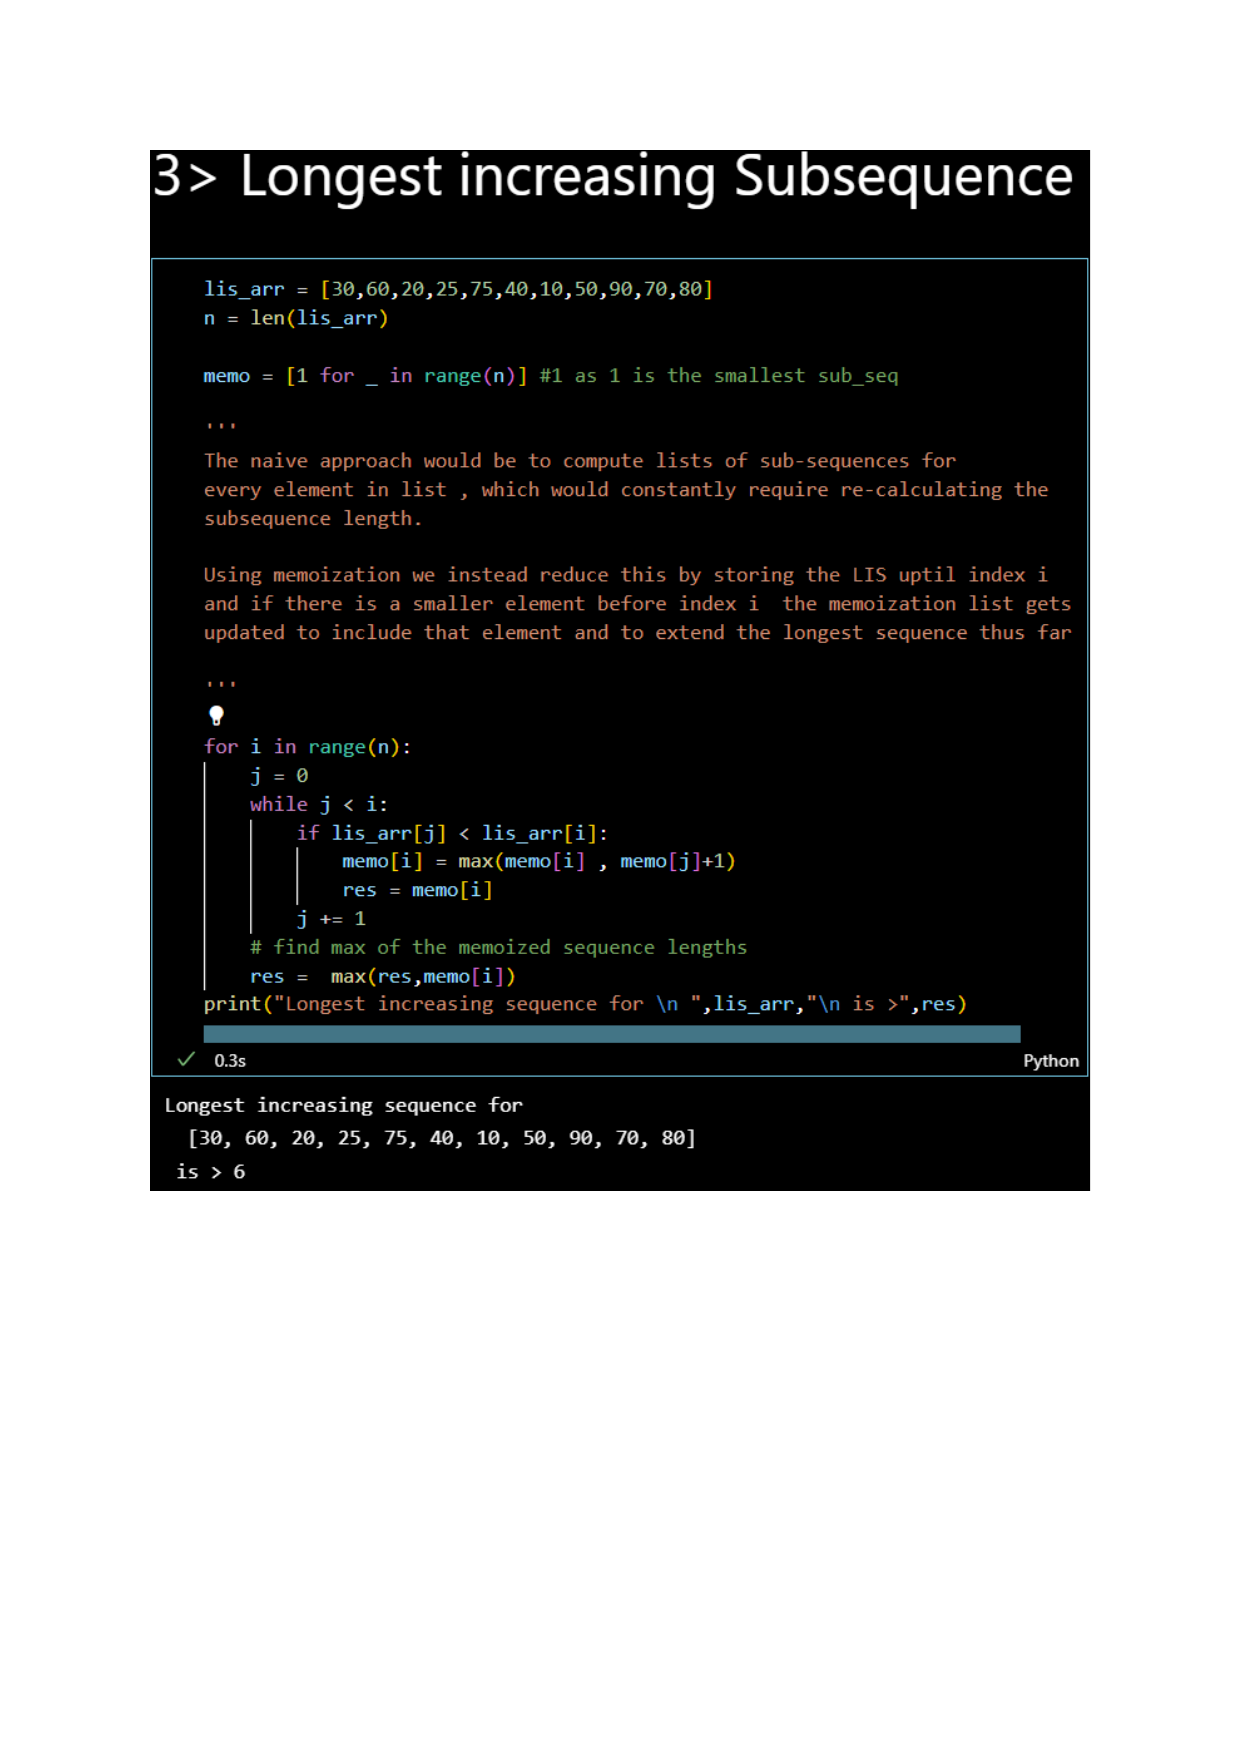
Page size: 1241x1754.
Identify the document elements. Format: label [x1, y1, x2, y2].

picture [150, 150, 1091, 1191]
